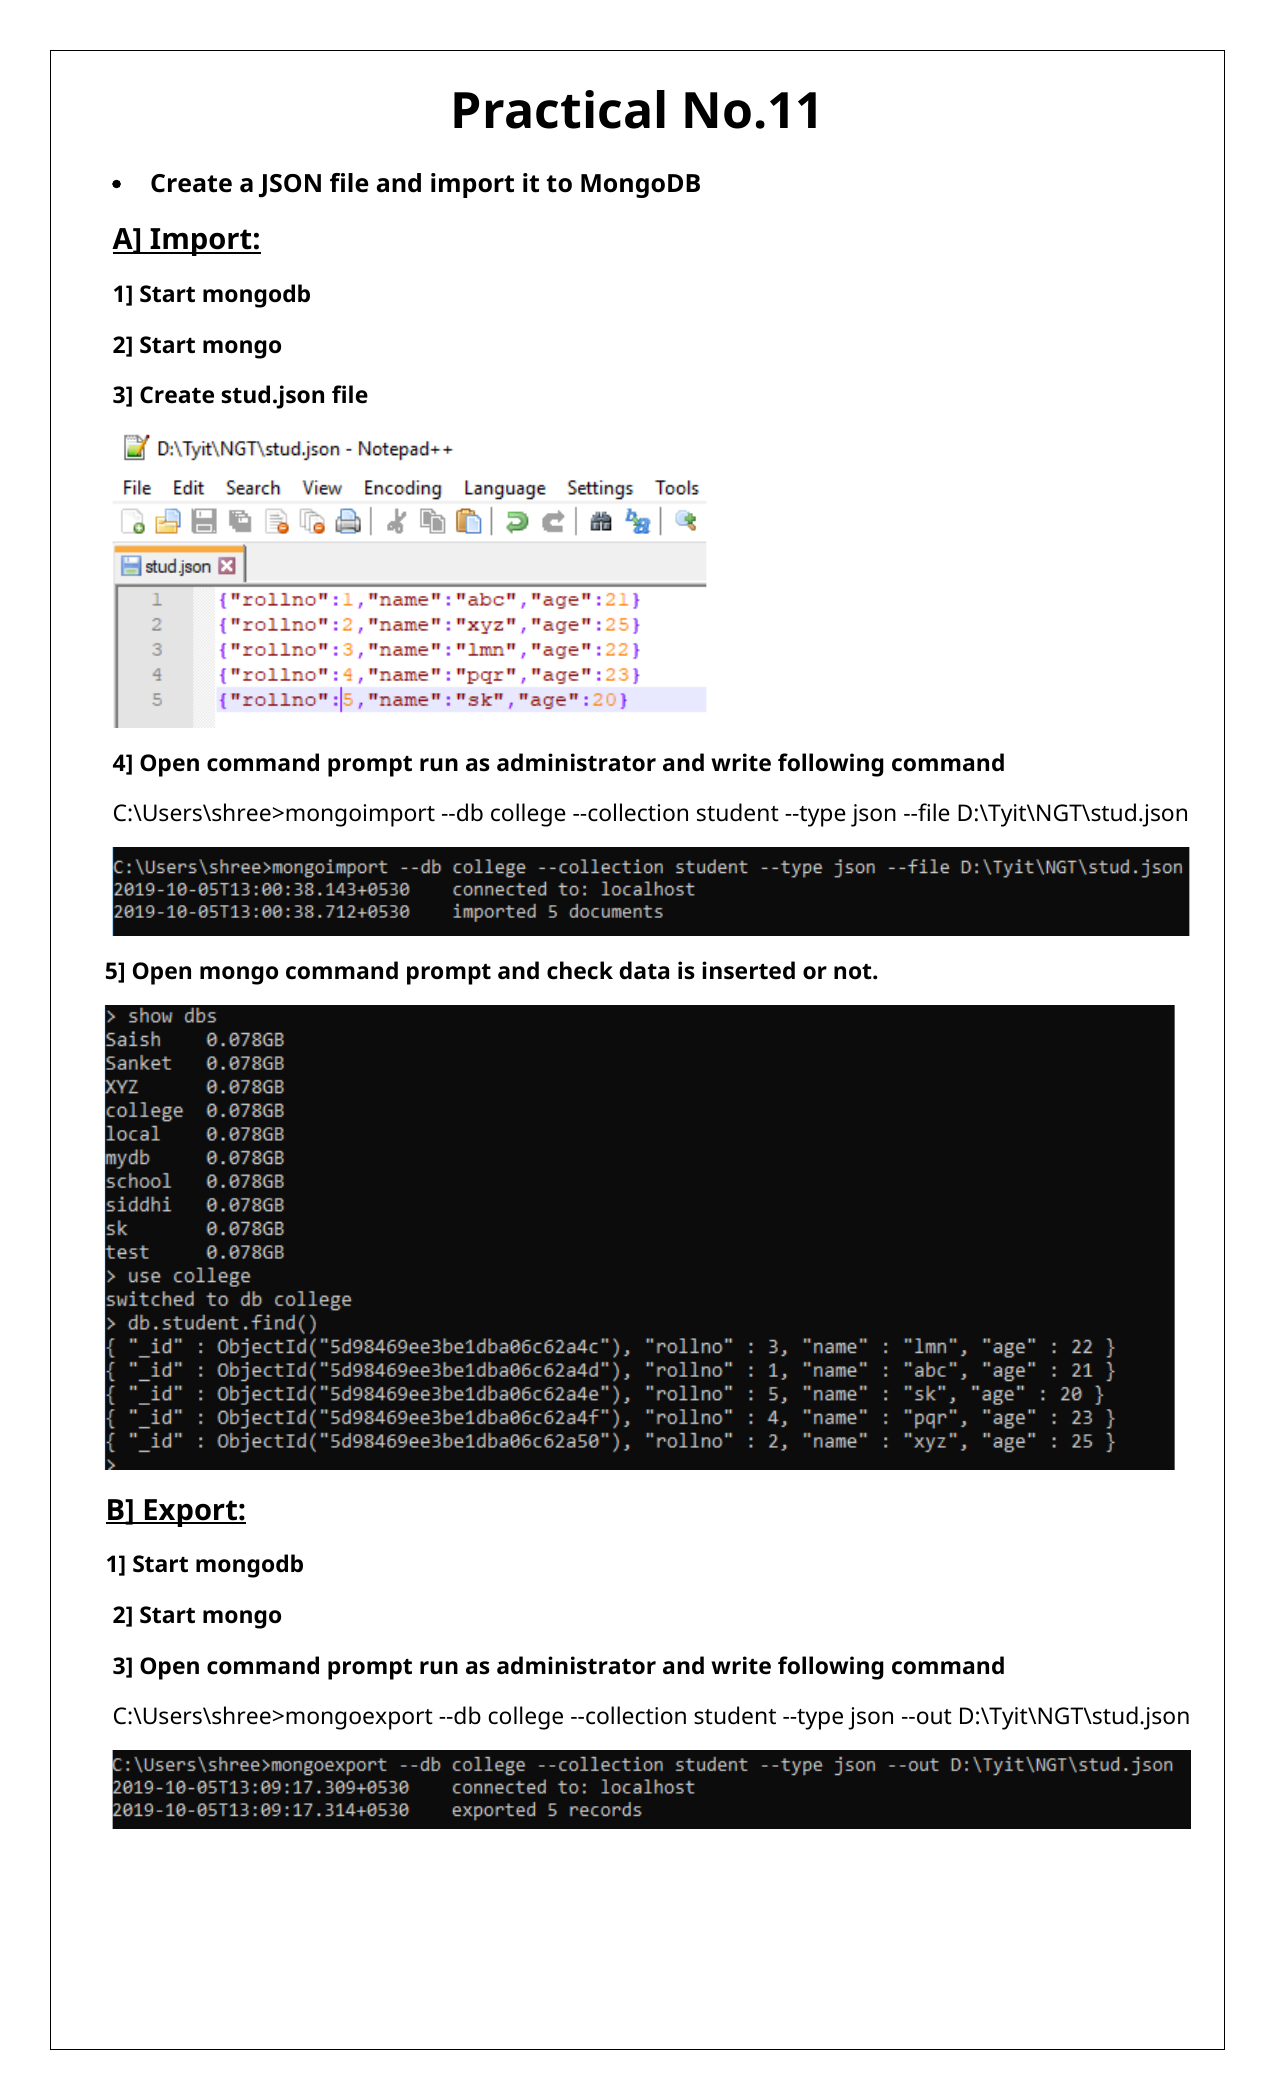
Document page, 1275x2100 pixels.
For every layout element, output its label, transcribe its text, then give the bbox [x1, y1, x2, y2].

list Create a JSON file and import it to MongoDB [112, 165, 1200, 199]
text 1] Start mongodb [75, 1548, 1200, 1579]
text C:\Users\shree>mongoexport --db college --collection student --type json --out D:\Tyit\NGT\stud.json [112, 1700, 1200, 1731]
picture [112, 847, 1190, 936]
text B] Export: [75, 1489, 1200, 1528]
text A] Import: [112, 219, 1200, 258]
text 2] Start mongo [112, 328, 1200, 360]
picture [104, 1005, 1175, 1470]
text Practical No.11 [75, 75, 1200, 143]
text C:\Users\shree>mongoimport --db college --collection student --type json --file D:\Tyit\NGT\stud.json [112, 797, 1200, 828]
text 1] Start mongodb [112, 278, 1200, 309]
text 4] Open command prompt run as administrator and write following command [75, 747, 1200, 778]
picture [112, 1750, 1191, 1829]
picture [112, 429, 707, 728]
text 3] Open command prompt run as administrator and write following command [112, 1650, 1200, 1681]
text 5] Open mongo command prompt and check data is inserted or not. [75, 955, 1200, 986]
text 2] Start mongo [112, 1599, 1200, 1631]
text 3] Create stud.json file [112, 379, 1200, 410]
